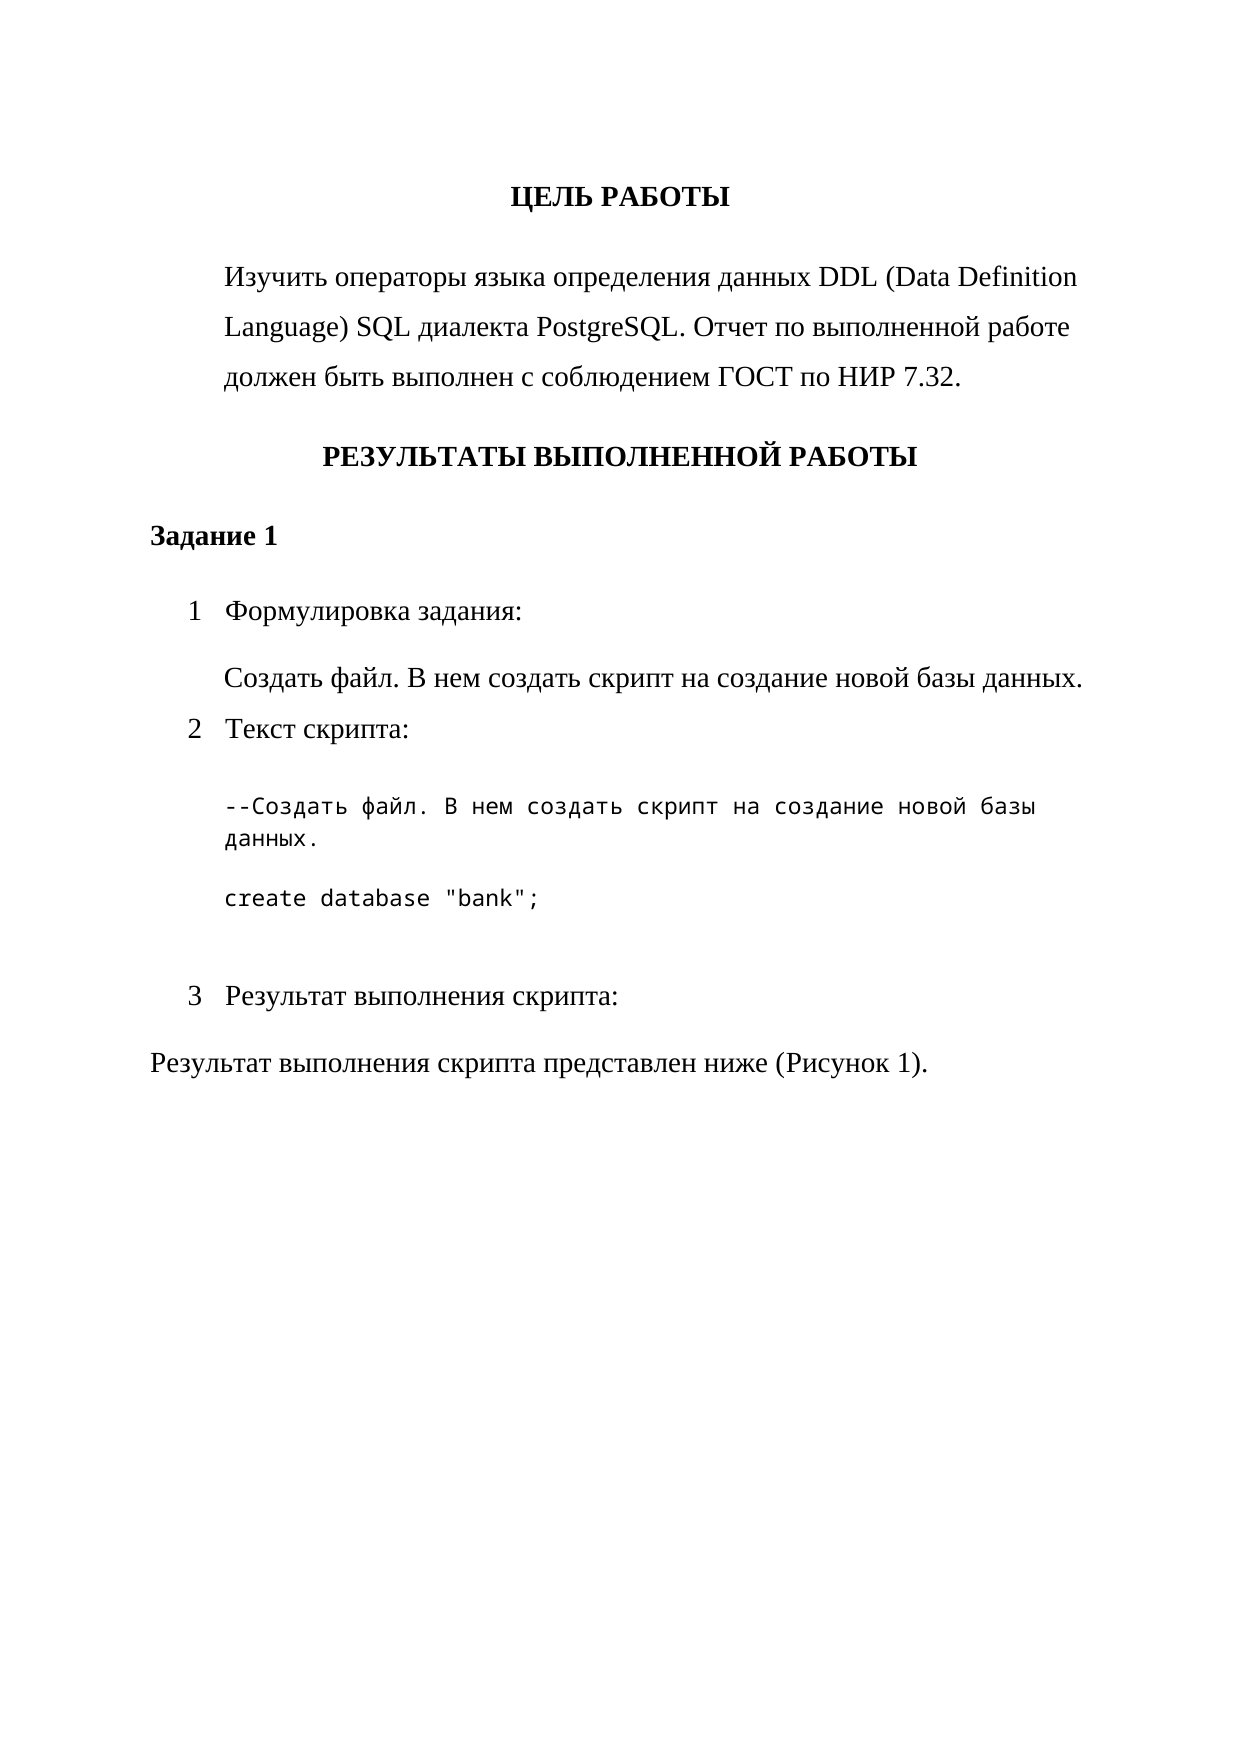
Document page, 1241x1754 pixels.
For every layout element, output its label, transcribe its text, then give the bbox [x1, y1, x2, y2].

text Результат выполнения скрипта представлен ниже (Рисунок 1). [150, 1046, 1090, 1079]
text Изучить операторы языка определения данных DDL (Data Definition [150, 259, 1090, 292]
text Задание 1 [150, 518, 1090, 552]
text Создать файл. В нем создать скрипт на создание новой базы данных. [150, 661, 1090, 694]
text --Создать файл. В нем создать скрипт на создание новой базы данных. [224, 790, 1090, 853]
text create database "bank"; [224, 882, 1090, 913]
text должен быть выполнен с соблюдением ГОСТ по НИР 7.32. [150, 359, 1090, 393]
subtitle Цель работы [150, 179, 1090, 213]
list Текст скрипта: [187, 711, 1090, 744]
list Формулировка задания: [187, 593, 1090, 627]
text Language) SQL диалекта PostgreSQL. Отчет по выполненной работе [150, 309, 1090, 342]
subtitle РЕЗУЛЬТАТЫ ВЫПОЛНЕННОЙ РАБОТЫ [150, 439, 1090, 472]
list Результат выполнения скрипта: [187, 978, 1090, 1012]
